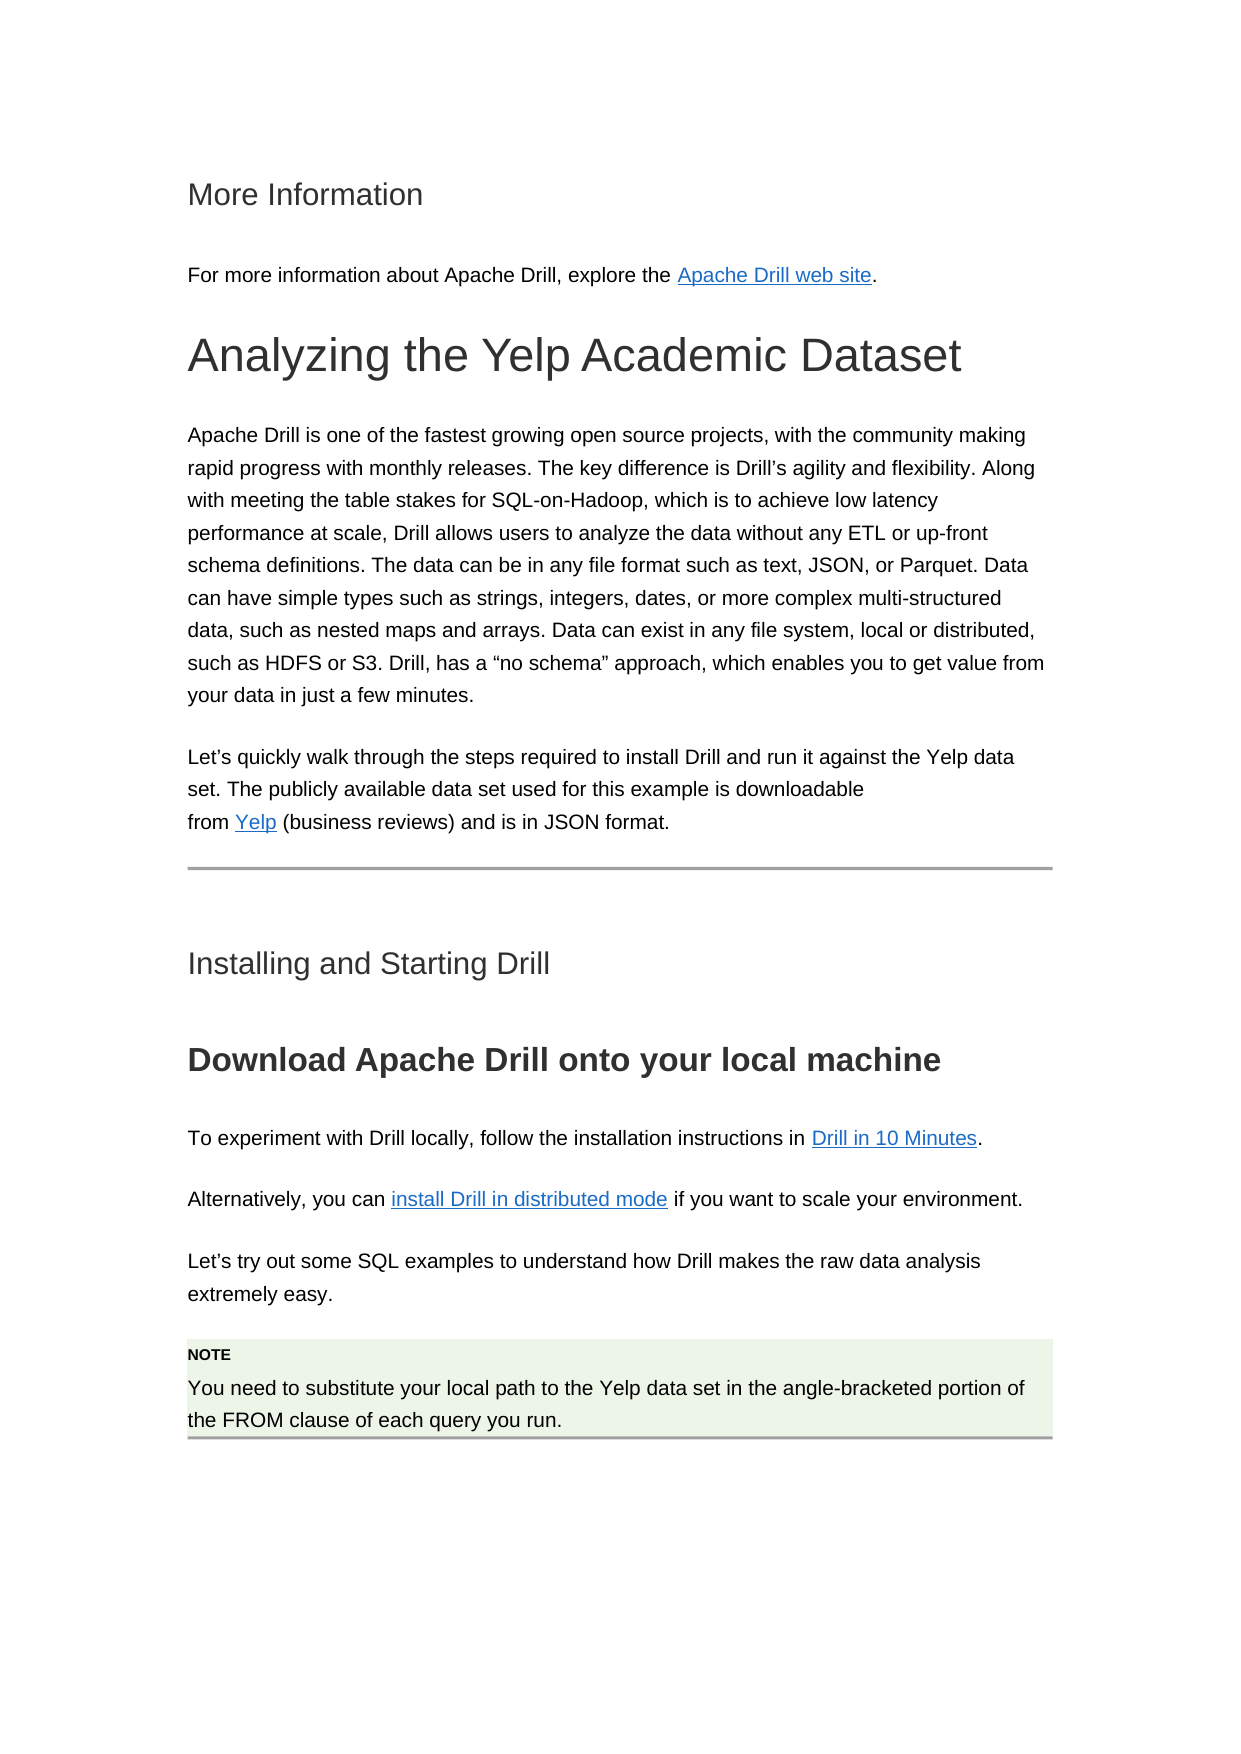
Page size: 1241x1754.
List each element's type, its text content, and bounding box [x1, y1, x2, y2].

text Let’s try out some SQL examples to understand how Drill makes the raw data analysis extremely easy. [187, 1244, 1053, 1309]
subtitle Analyzing the Yelp Academic Dataset [187, 322, 1053, 387]
text Let’s quickly walk through the steps required to install Drill and run it against the Yelp data set. The publicly available data set used for this example is downloadable from Yelp (business reviews) and is in JSON format. [187, 740, 1053, 838]
text Alternatively, you can install Drill in distributed mode if you want to scale your environment. [187, 1183, 1053, 1215]
subtitle Installing and Starting Drill [187, 931, 1053, 996]
text You need to substitute your local path to the Yelp data set in the angle-bracketed portion of the FROM clause of each query you run. [187, 1371, 1053, 1436]
text For more information about Apache Drill, explore the Apache Drill web site. [187, 258, 1053, 291]
subtitle Download Apache Drill onto your local machine [187, 1027, 1053, 1092]
text Apache Drill is one of the fastest growing open source projects, with the community making rapid progress with monthly releases. The key difference is Drill’s agility and flexibility. Along with meeting the table stakes for SQL-on-Hadoop, which is to achieve low latency performance at scale, Drill allows users to analyze the data without any ETL or up-front schema definitions. The data can be in any file format such as text, JSON, or Parquet. Data can have simple types such as strings, integers, dates, or more complex multi-structured data, such as nested maps and arrays. Data can exist in any file system, local or distributed, such as HDFS or S3. Drill, has a “no schema” approach, which enables you to get value from your data in just a few minutes. [187, 418, 1053, 711]
text To experiment with Drill locally, follow the installation instructions in Drill in 10 Minutes. [187, 1121, 1053, 1154]
text NOTE [187, 1339, 1053, 1371]
subtitle More Information [187, 162, 1053, 227]
